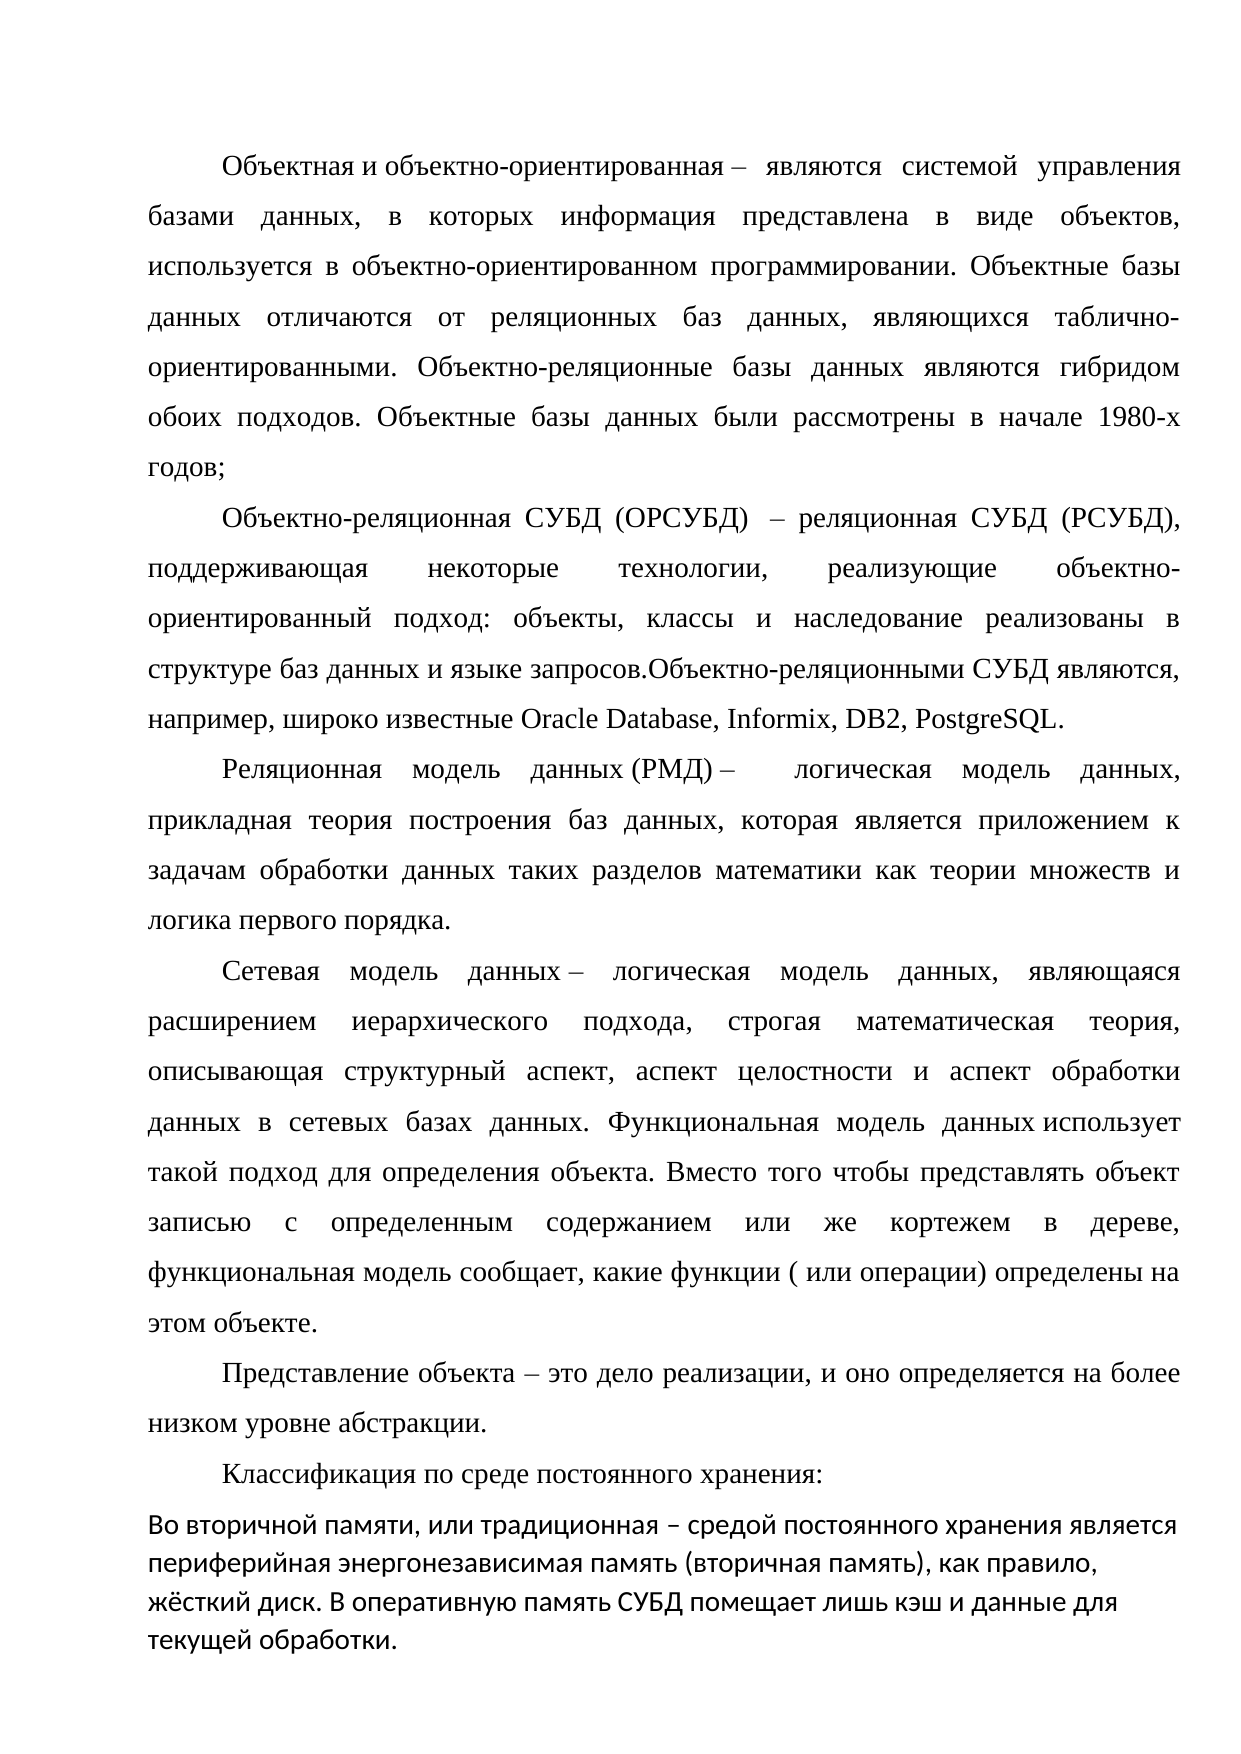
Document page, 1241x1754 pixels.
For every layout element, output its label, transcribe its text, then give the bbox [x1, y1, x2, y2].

text Представление объекта – это дело реализации, и оно определяется на более низком уровне абстракции. [148, 1355, 1181, 1439]
text Объектная и объектно-ориентированная – являются системой управления базами данных, в которых информация представлена в виде объектов, используется в объектно-ориентированном программировании. Объектные базы данных отличаются от реляционных баз данных, являющихся таблично-ориентированными. Объектно-реляционные базы данных являются гибридом обоих подходов. Объектные базы данных были рассмотрены в начале 1980-х годов; [148, 148, 1181, 483]
text Объектно-реляционная СУБД (ОРСУБД) – реляционная СУБД (РСУБД), поддерживающая некоторые технологии, реализующие объектно-ориентированный подход: объекты, классы и наследование реализованы в структуре баз данных и языке запросов.Объектно-реляционными СУБД являются, например, широко известные Oracle Database, Informix, DB2, PostgreSQL. [148, 500, 1181, 735]
text Классификация по среде постоянного хранения: [148, 1456, 1181, 1489]
text Реляционная модель данных (РМД) – логическая модель данных, прикладная теория построения баз данных, которая является приложением к задачам обработки данных таких разделов математики как теории множеств и логика первого порядка. [148, 751, 1181, 936]
text Во вторичной памяти, или традиционная – средой постоянного хранения является периферийная энергонезависимая память (вторичная память), как правило, жёсткий диск. В оперативную память СУБД помещает лишь кэш и данные для текущей обработки. [148, 1506, 1181, 1657]
text Сетевая модель данных – логическая модель данных, являющаяся расширением иерархического подхода, строгая математическая теория, описывающая структурный аспект, аспект целостности и аспект обработки данных в сетевых базах данных. Функциональная модель данных использует такой подход для определения объекта. Вместо того чтобы представлять объект записью с определенным содержанием или же кортежем в дереве, функциональная модель сообщает, какие функции ( или операции) определены на этом объекте. [148, 953, 1181, 1338]
